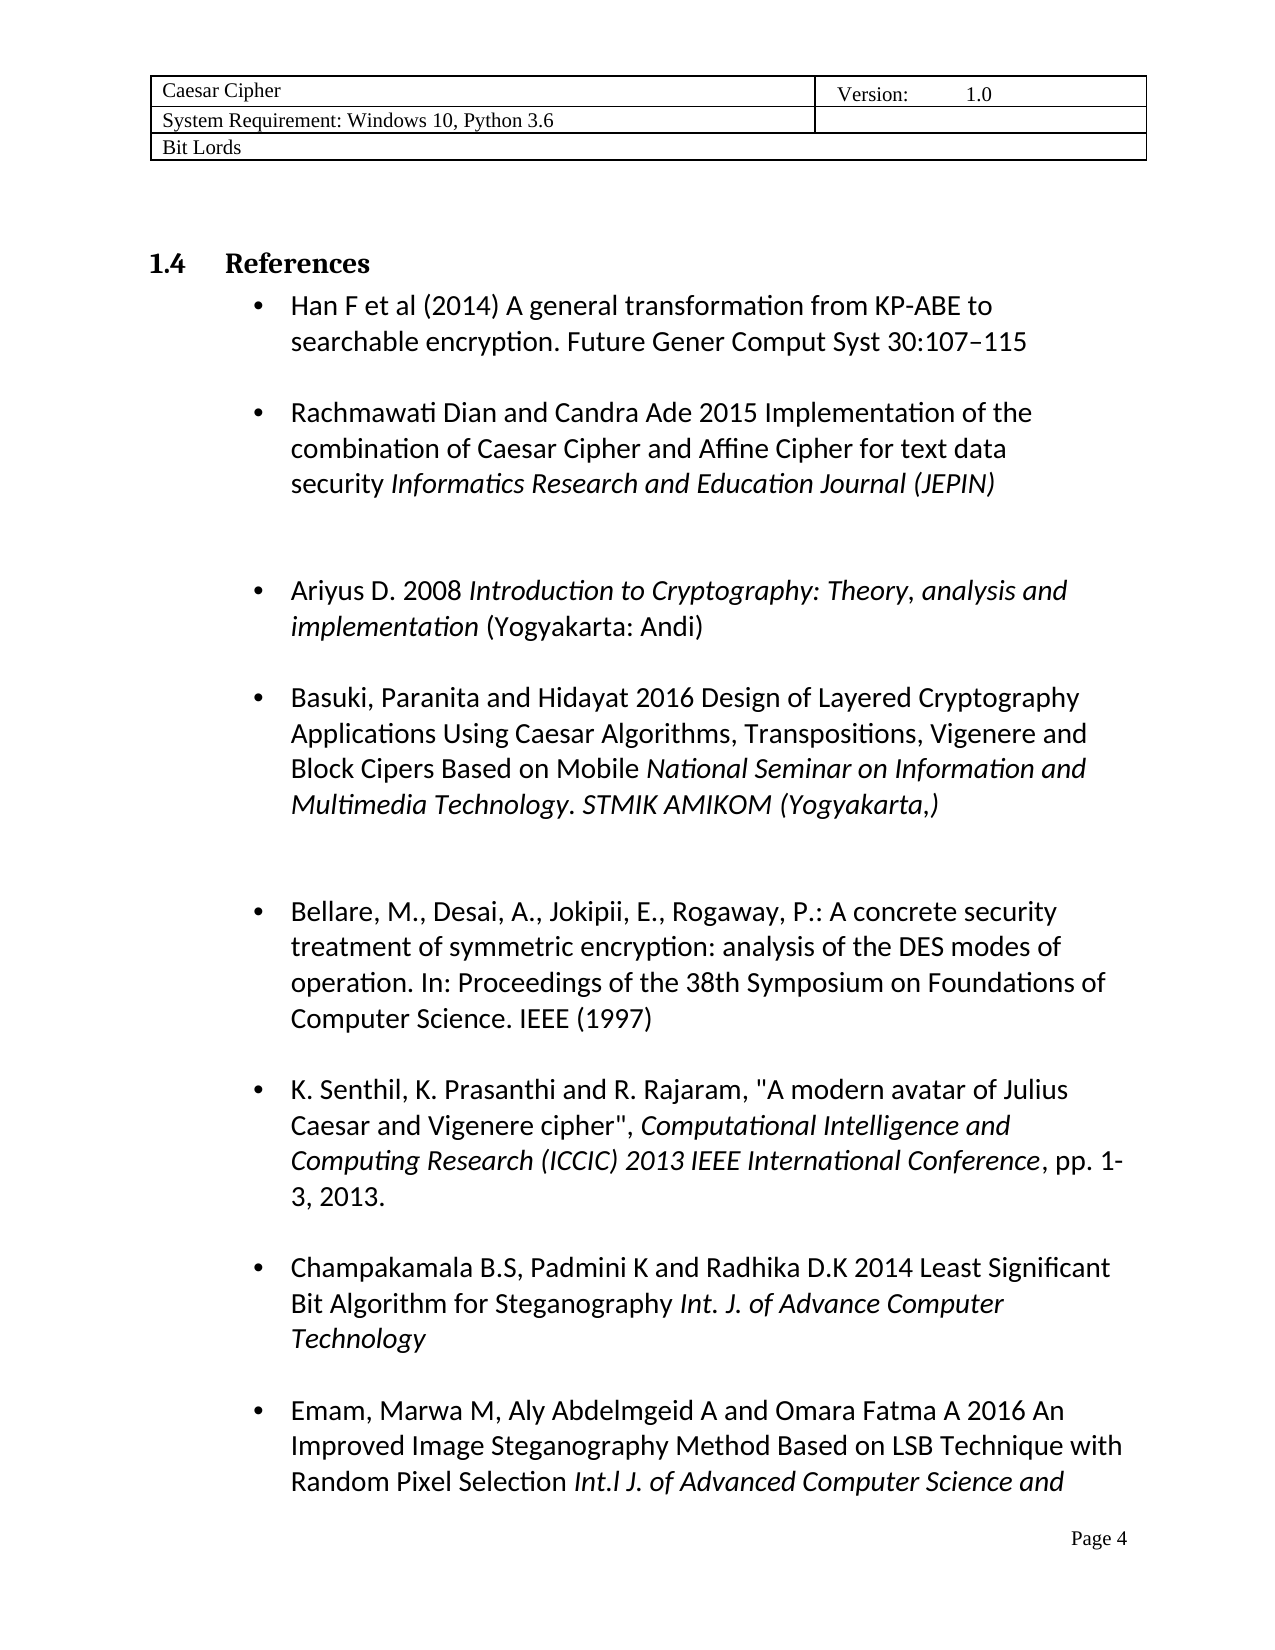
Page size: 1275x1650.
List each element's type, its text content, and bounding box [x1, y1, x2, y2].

list Rachmawati Dian and Candra Ade 2015 Implementation of the combination of Caesar Cipher and Affine Cipher for text data security Informatics Research and Education Journal (JEPIN) [253, 394, 1125, 501]
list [253, 1392, 1125, 1498]
list Han F et al (2014) A general transformation from KP-ABE to searchable encryption. Future Gener Comput Syst 30:107–115 [253, 287, 1125, 358]
list Bellare, M., Desai, A., Jokipii, E., Rogaway, P.: A concrete security treatment of symmetric encryption: analysis of the DES modes of operation. In: Proceedings of the 38th Symposium on Foundations of Computer Science. IEEE (1997) [253, 893, 1125, 1035]
list K. Senthil, K. Prasanthi and R. Rajaram, "A modern avatar of Julius Caesar and Vigenere cipher", Computational Intelligence and Computing Research (ICCIC) 2013 IEEE International Conference, pp. 1-3, 2013. [253, 1071, 1125, 1213]
list Champakamala B.S, Padmini K and Radhika D.K 2014 Least Significant Bit Algorithm for Steganography Int. J. of Advance Computer Technology [253, 1249, 1125, 1356]
subtitle References [150, 247, 1125, 281]
list Basuki, Paranita and Hidayat 2016 Design of Layered Cryptography Applications Using Caesar Algorithms, Transpositions, Vigenere and Block Cipers Based on Mobile National Seminar on Information and Multimedia Technology. STMIK AMIKOM (Yogyakarta,) [253, 679, 1125, 822]
list Ariyus D. 2008 Introduction to Cryptography: Theory, analysis and implementation (Yogyakarta: Andi) [253, 572, 1125, 643]
